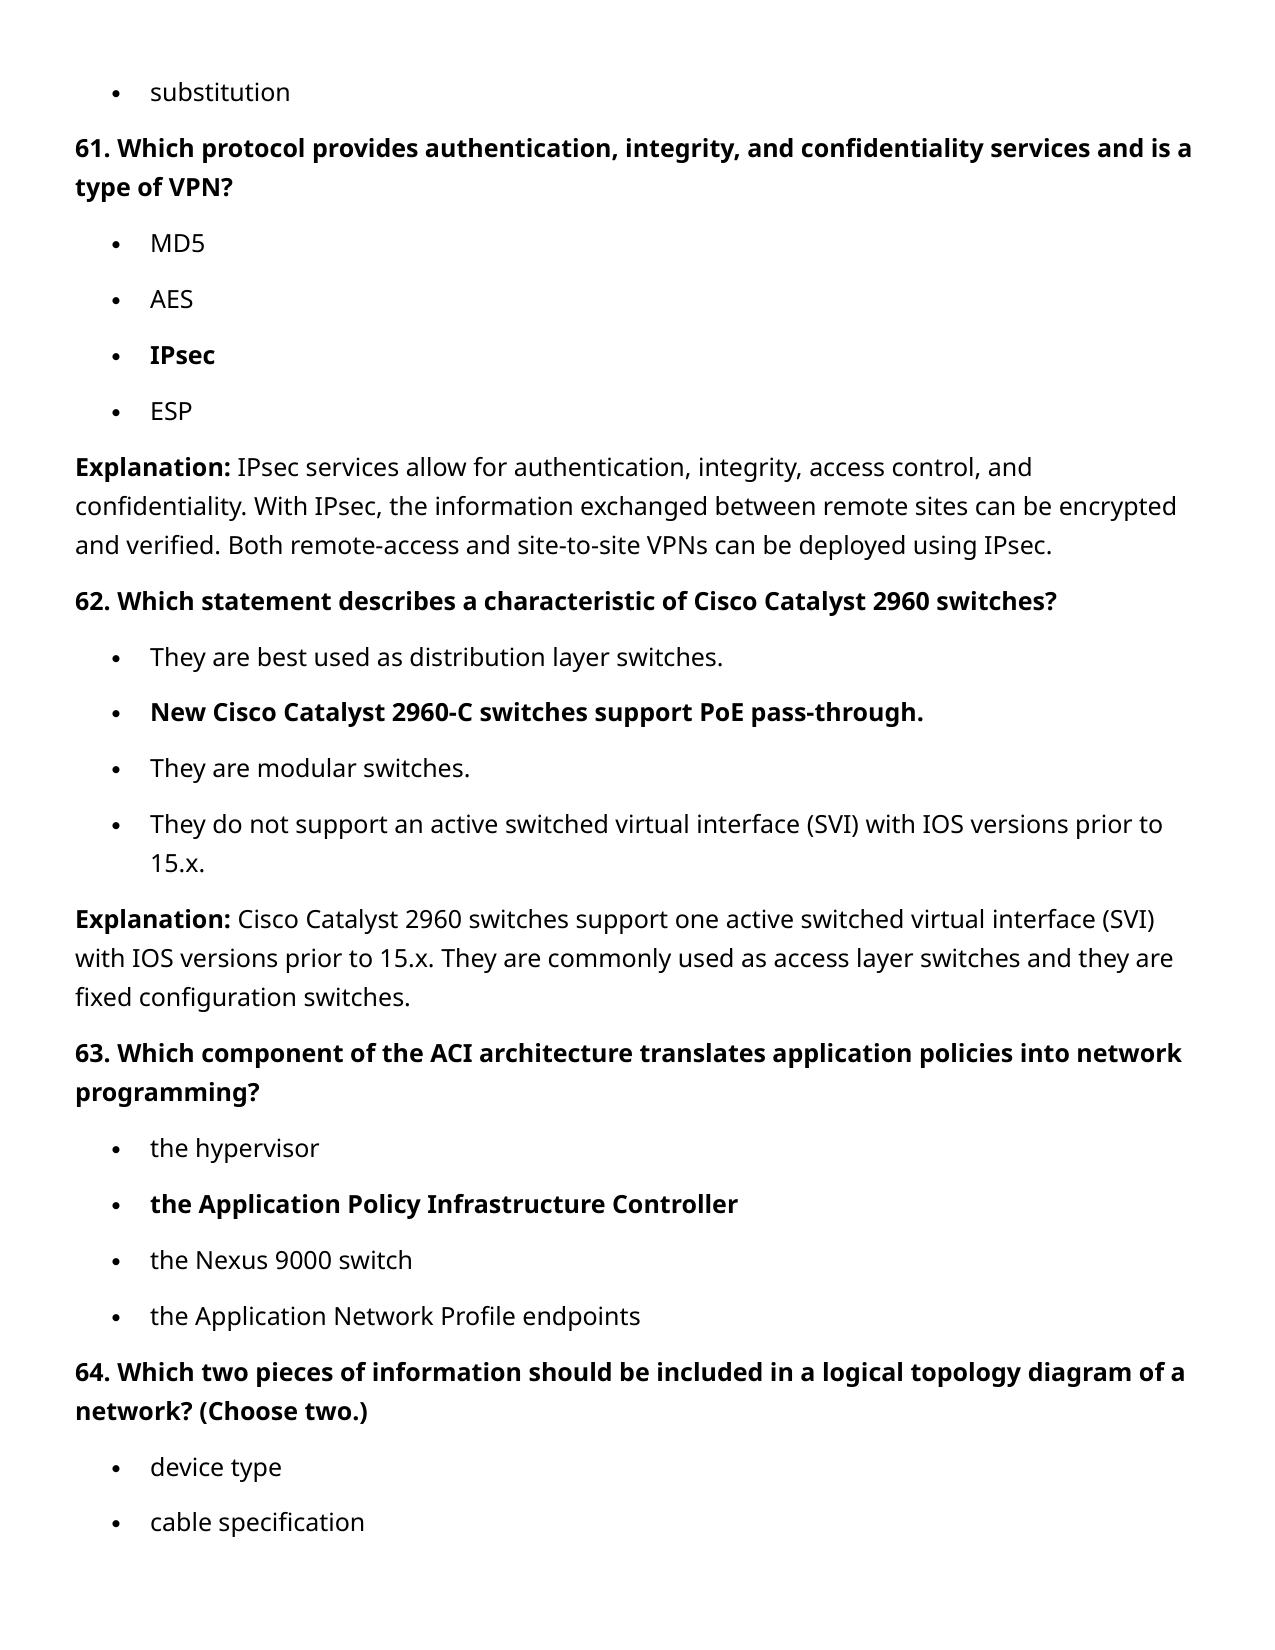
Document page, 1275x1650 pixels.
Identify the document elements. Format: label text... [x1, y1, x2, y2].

list MD5 [112, 226, 1200, 260]
list the Application Policy Infrastructure Controller [112, 1187, 1200, 1221]
text 61. Which protocol provides authentication, integrity, and confidentiality services and is a type of VPN? [75, 131, 1200, 204]
list They are best used as distribution layer switches. [112, 639, 1200, 673]
list the Nexus 9000 switch [112, 1242, 1200, 1277]
list device type [112, 1449, 1200, 1483]
list substitution [112, 75, 1200, 109]
text Explanation: Cisco Catalyst 2960 switches support one active switched virtual interface (SVI) with IOS versions prior to 15.x. They are commonly used as access layer switches and they are fixed configuration switches. [75, 902, 1200, 1014]
list cable specification [112, 1505, 1200, 1539]
text 62. Which statement describes a characteristic of Cisco Catalyst 2960 switches? [75, 583, 1200, 617]
text 63. Which component of the ACI architecture translates application policies into network programming? [75, 1036, 1200, 1109]
list the Application Network Profile endpoints [112, 1298, 1200, 1332]
text Explanation: IPsec services allow for authentication, integrity, access control, and confidentiality. With IPsec, the information exchanged between remote sites can be encrypted and verified. Both remote-access and site-to-site VPNs can be deployed using IPsec. [75, 449, 1200, 562]
list ESP [112, 393, 1200, 427]
list New Cisco Catalyst 2960-C switches support PoE pass-through. [112, 695, 1200, 729]
list the hypervisor​ [112, 1131, 1200, 1165]
list They do not support an active switched virtual interface (SVI) with IOS versions prior to 15.x. [112, 807, 1200, 880]
list They are modular switches. [112, 751, 1200, 785]
list AES [112, 282, 1200, 316]
list IPsec [112, 337, 1200, 372]
text 64. Which two pieces of information should be included in a logical topology diagram of a network? (Choose two.) [75, 1354, 1200, 1427]
